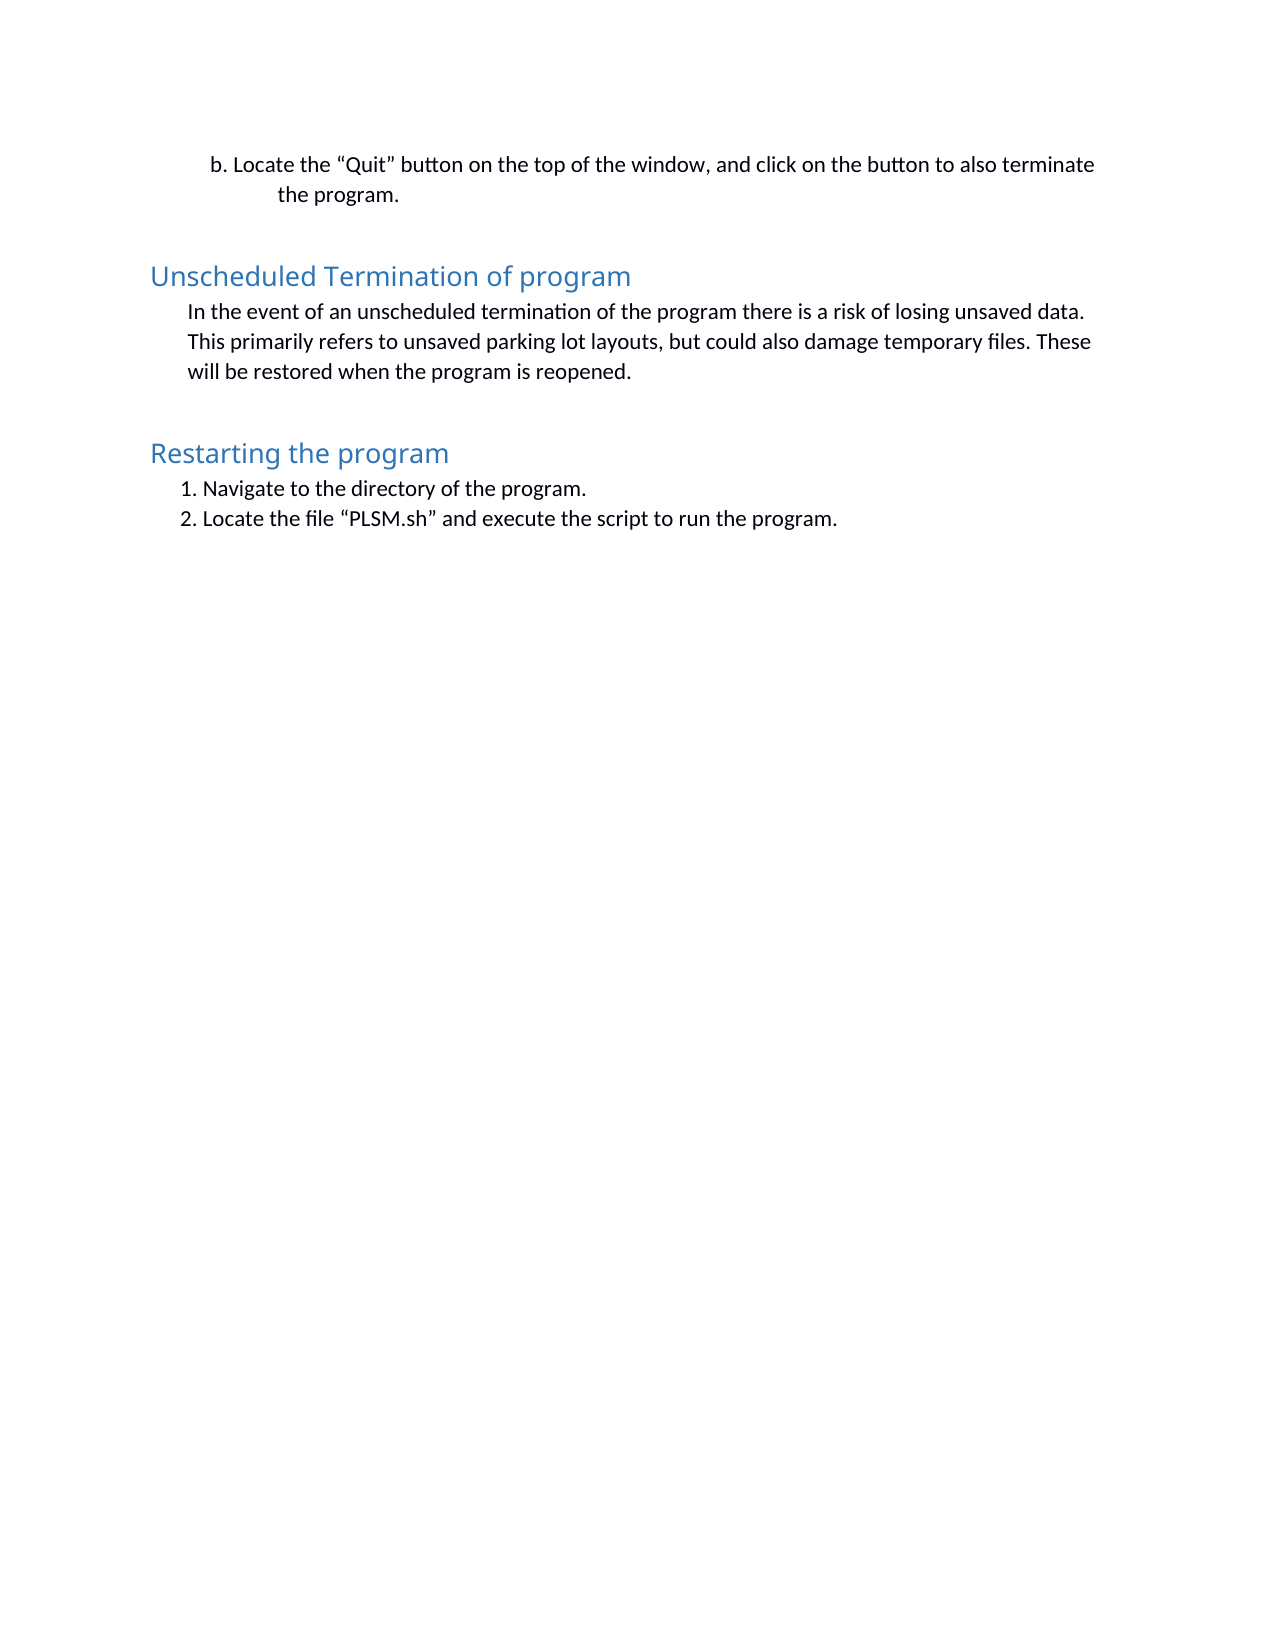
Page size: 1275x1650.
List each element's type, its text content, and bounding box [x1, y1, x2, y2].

list Locate the “Quit” button on the top of the window, and click on the button to also terminate the program. [210, 150, 1125, 238]
subtitle Restarting the program [150, 434, 1125, 471]
list Navigate to the directory of the program. [180, 474, 1125, 502]
text In the event of an unscheduled termination of the program there is a risk of losing unsaved data. This primarily refers to unsaved parking lot layouts, but could also damage temporary files. These will be restored when the program is reopened. [187, 297, 1125, 416]
subtitle Unscheduled Termination of program [150, 257, 1125, 294]
list Locate the file “PLSM.sh” and execute the script to run the program. [180, 504, 1125, 533]
